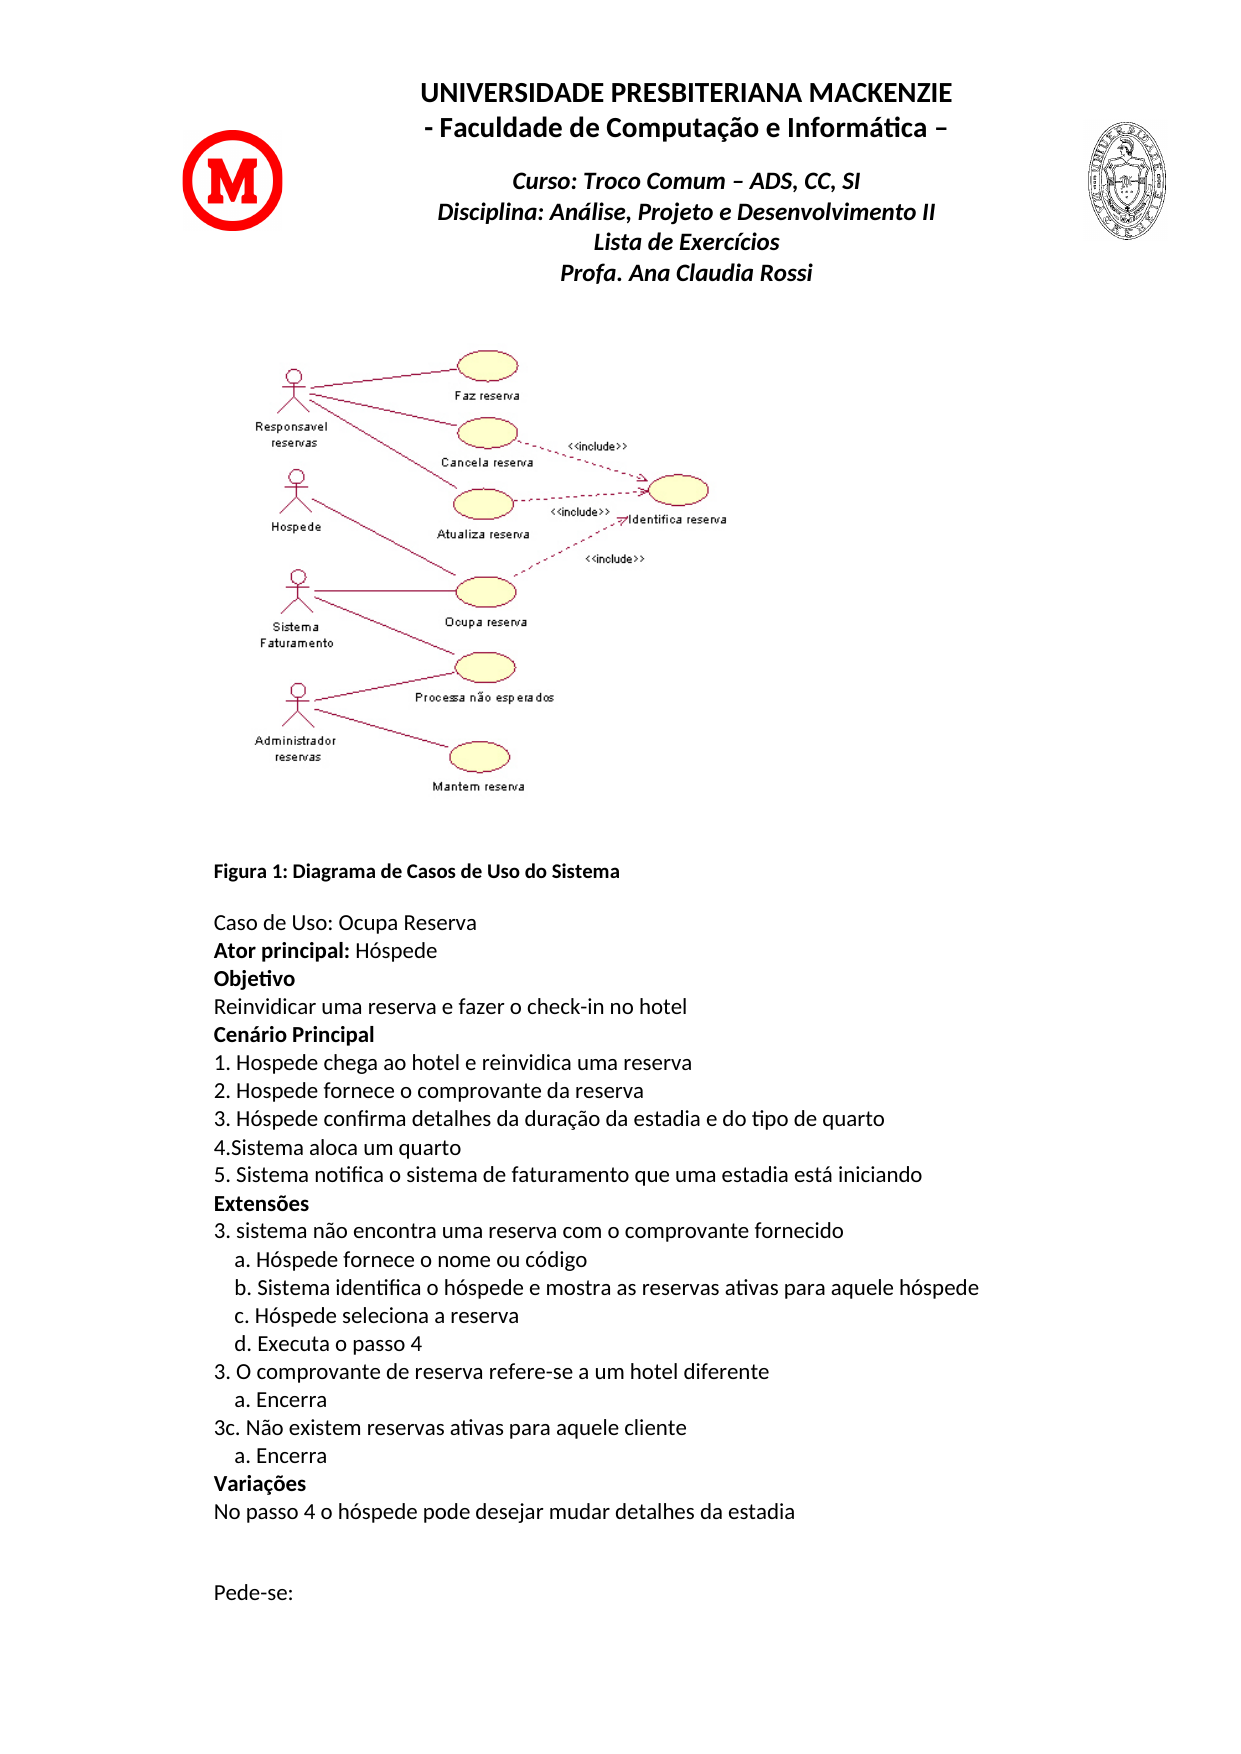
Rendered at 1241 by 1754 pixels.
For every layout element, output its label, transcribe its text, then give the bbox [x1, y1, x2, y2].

text Reinvidicar uma reserva e fazer o check-in no hotel [213, 992, 1063, 1021]
text 5. Sistema notifica o sistema de faturamento que uma estadia está iniciando [213, 1161, 1063, 1189]
text Pede-se: [213, 1578, 1063, 1606]
text Caso de Uso: Ocupa Reserva [213, 908, 1063, 936]
text No passo 4 o hóspede pode desejar mudar detalhes da estadia [213, 1497, 1063, 1525]
text 1. Hospede chega ao hotel e reinvidica uma reserva [213, 1048, 1063, 1077]
text a. Hóspede fornece o nome ou código [213, 1245, 1063, 1273]
text a. Encerra [213, 1385, 1063, 1413]
text d. Executa o passo 4 [213, 1329, 1063, 1357]
text 3. sistema não encontra uma reserva com o comprovante fornecido [213, 1217, 1063, 1245]
text Variações [213, 1469, 1063, 1497]
picture [182, 130, 283, 231]
text Objetivo [213, 964, 1063, 992]
text b. Sistema identifica o hóspede e mostra as reservas ativas para aquele hóspede [213, 1273, 1063, 1301]
text 3. Hóspede confirma detalhes da duração da estadia e do tipo de quarto [213, 1104, 1063, 1133]
text Extensões [213, 1189, 1063, 1217]
text c. Hóspede seleciona a reserva [213, 1301, 1063, 1329]
text Cenário Principal [213, 1021, 1063, 1048]
text Ator principal: Hóspede [213, 936, 1063, 964]
text a. Encerra [213, 1441, 1063, 1469]
picture [1083, 119, 1168, 239]
text 3c. Não existem reservas ativas para aquele cliente [213, 1413, 1063, 1441]
picture [251, 343, 793, 834]
text 4.Sistema aloca um quarto [213, 1133, 1063, 1161]
text 3. O comprovante de reserva refere-se a um hotel diferente [213, 1357, 1063, 1385]
text 2. Hospede fornece o comprovante da reserva [213, 1077, 1063, 1104]
